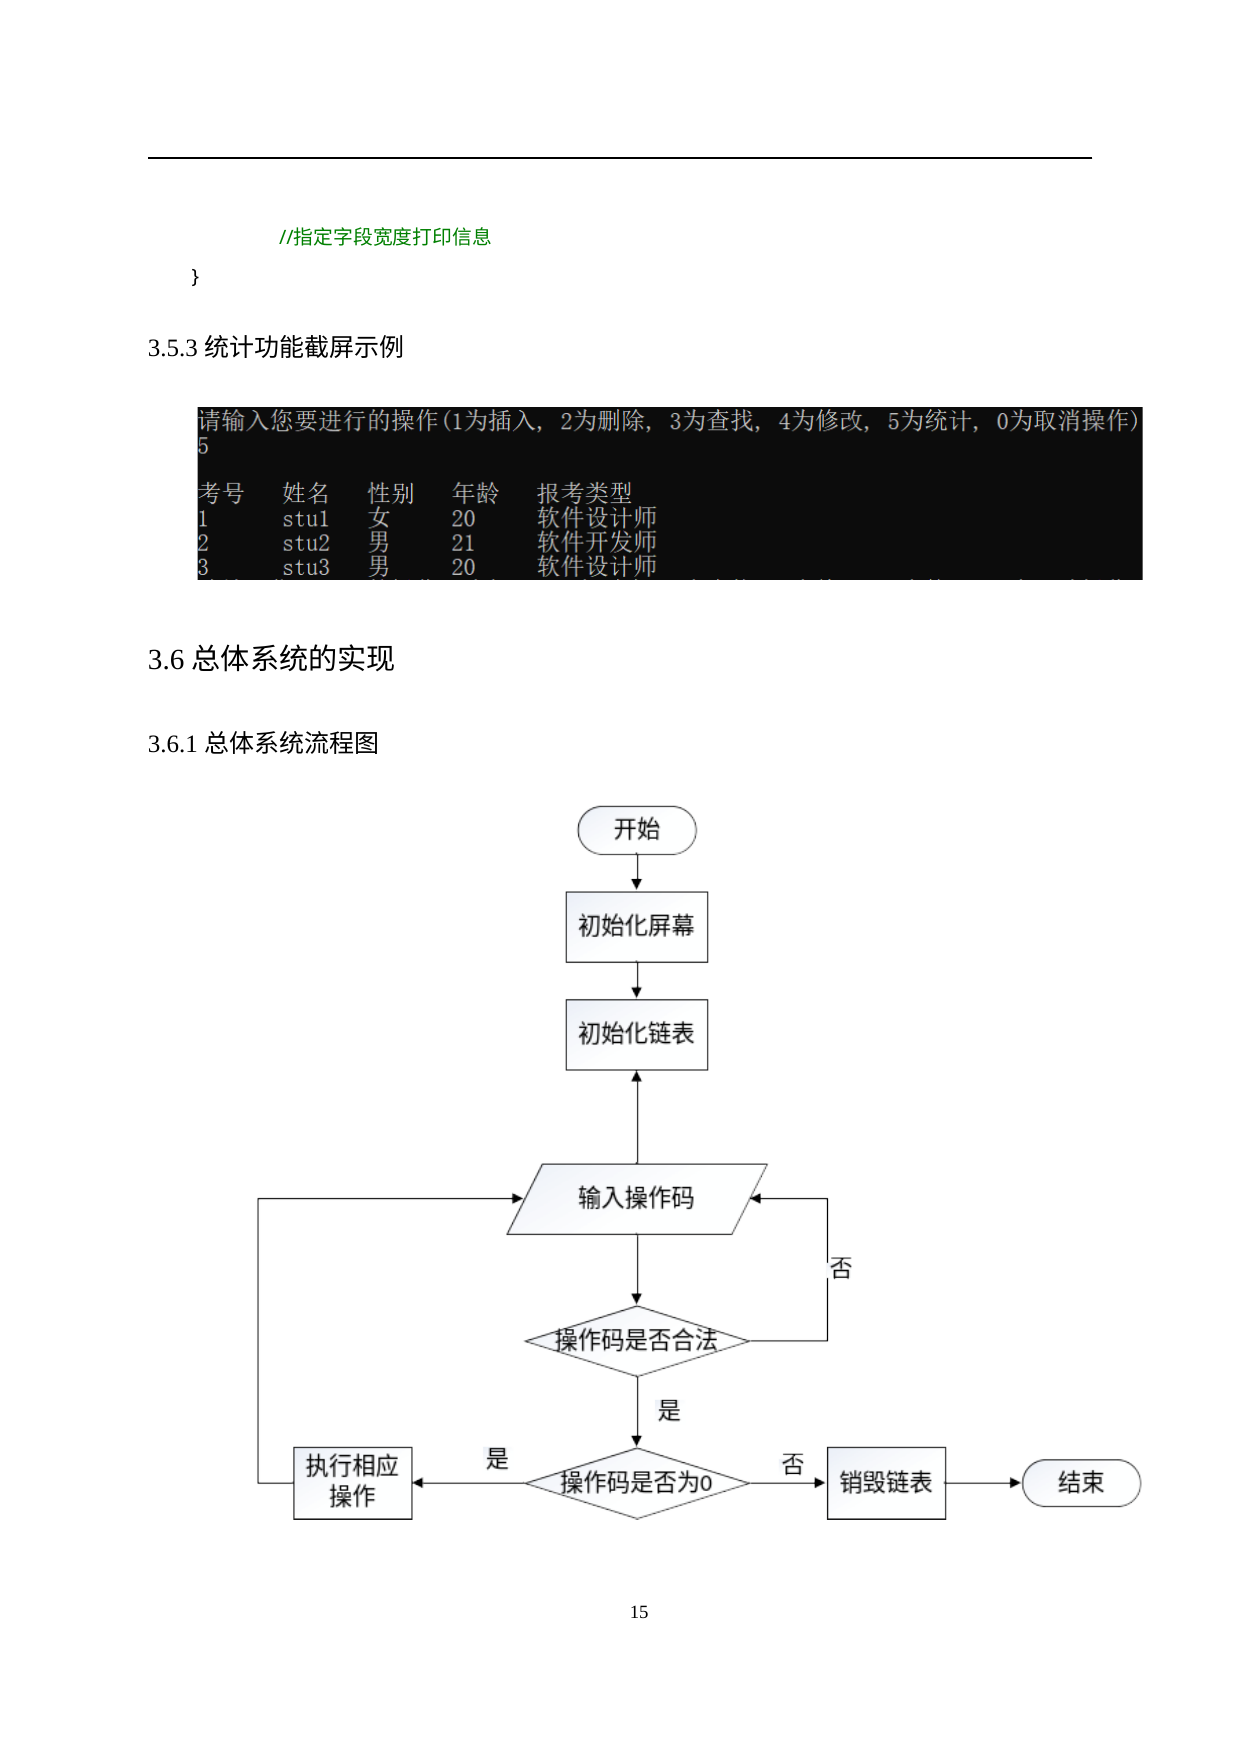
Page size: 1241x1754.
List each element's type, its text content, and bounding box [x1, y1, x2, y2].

subtitle 3.6 总体系统的实现 [148, 635, 1092, 678]
picture [197, 407, 1143, 580]
subtitle 3.5.3 统计功能截屏示例 [148, 328, 1092, 364]
subtitle } [148, 262, 1092, 289]
text //指定字段宽度打印信息 [148, 221, 1092, 250]
subtitle 3.6.1 总体系统流程图 [148, 724, 1092, 760]
